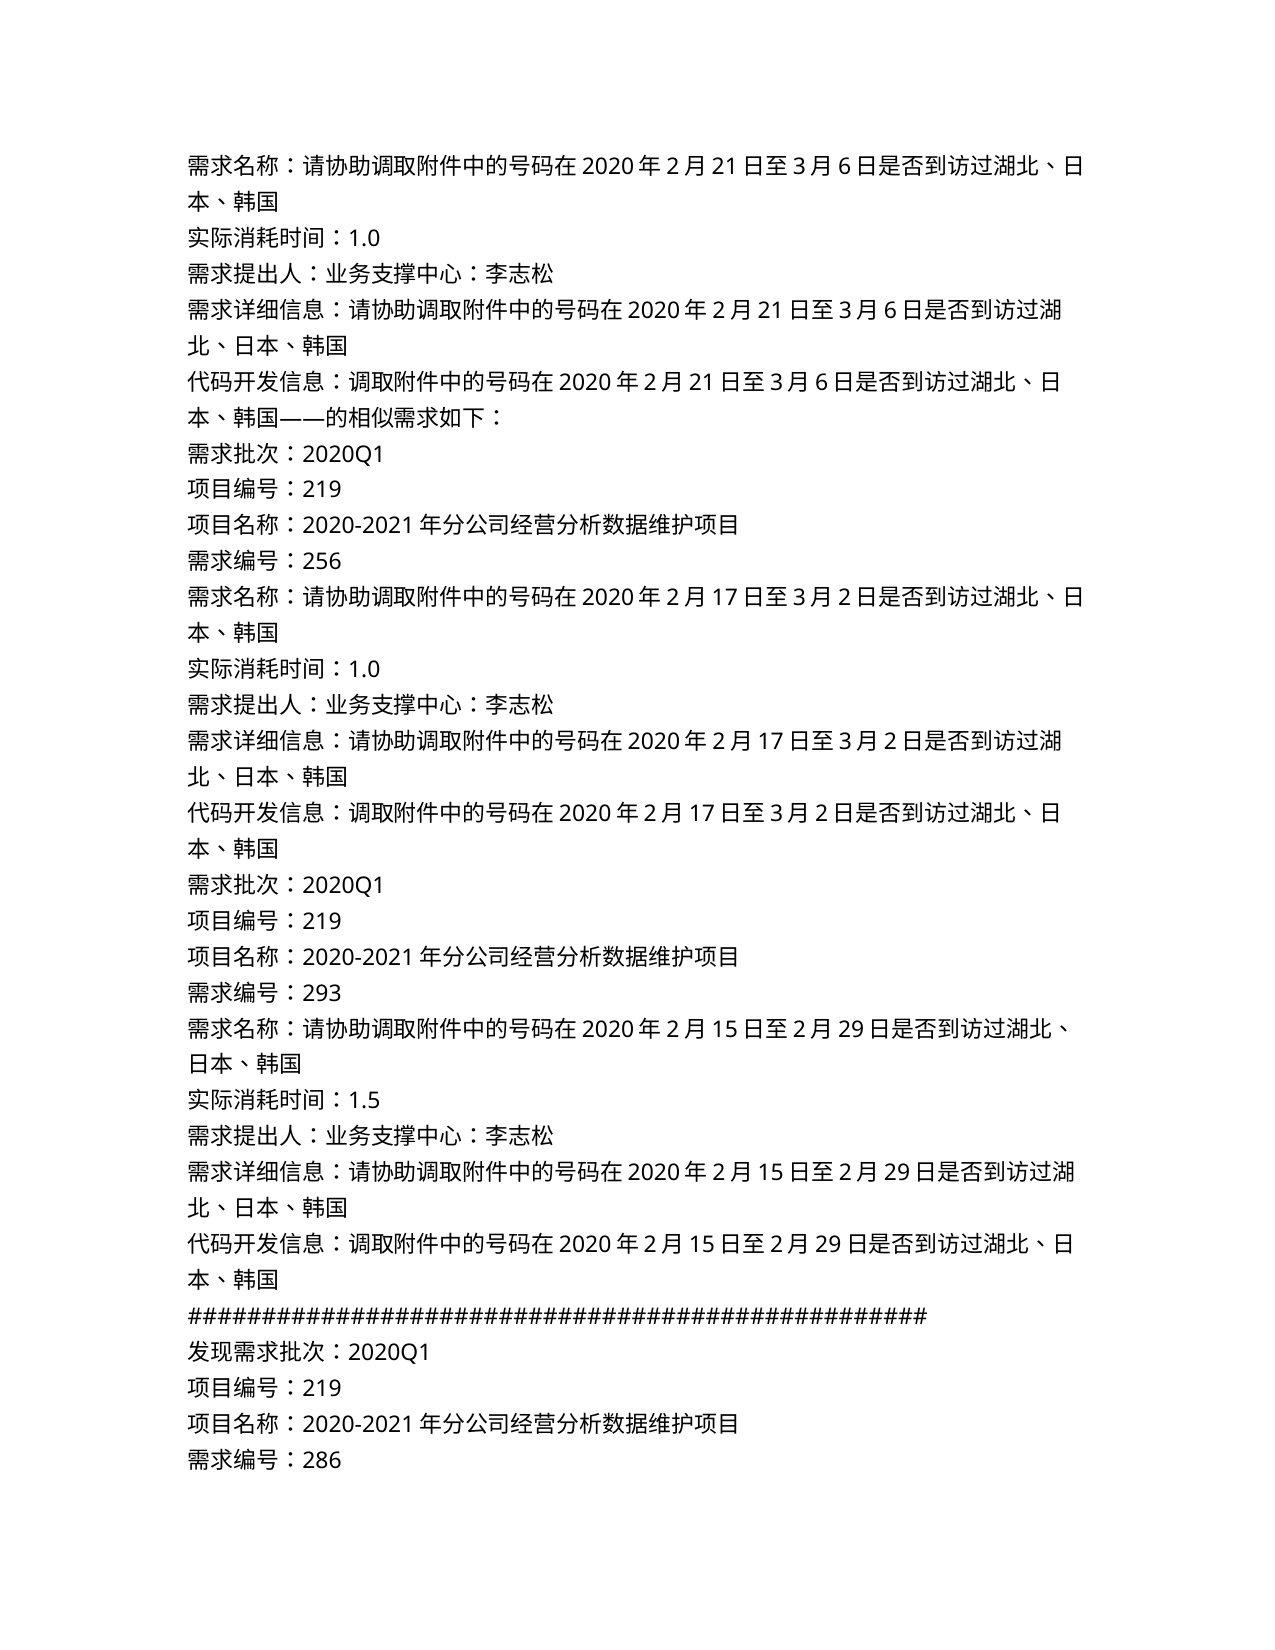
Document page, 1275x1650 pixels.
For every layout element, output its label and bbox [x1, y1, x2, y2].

text [187, 150, 1087, 1475]
